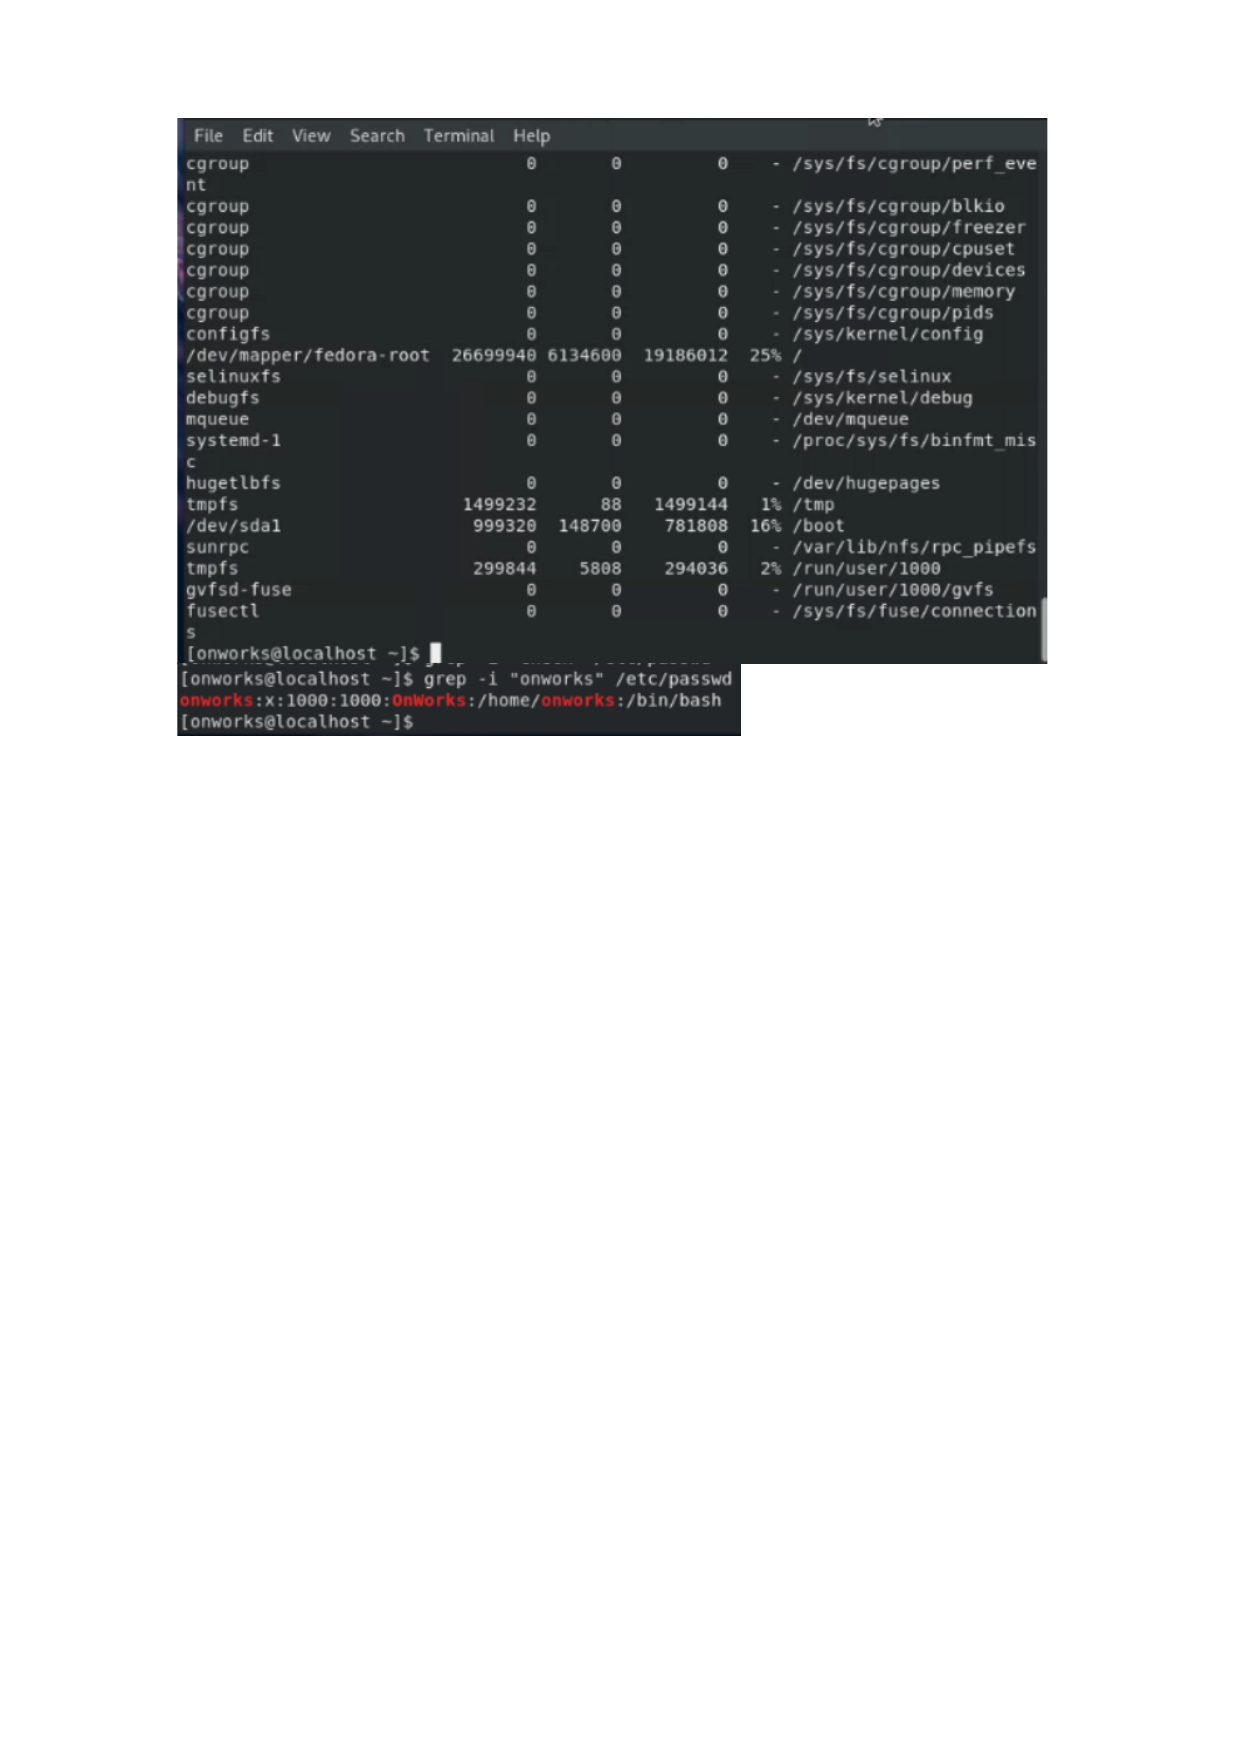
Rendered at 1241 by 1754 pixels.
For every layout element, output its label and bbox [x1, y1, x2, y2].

picture [177, 118, 1048, 736]
